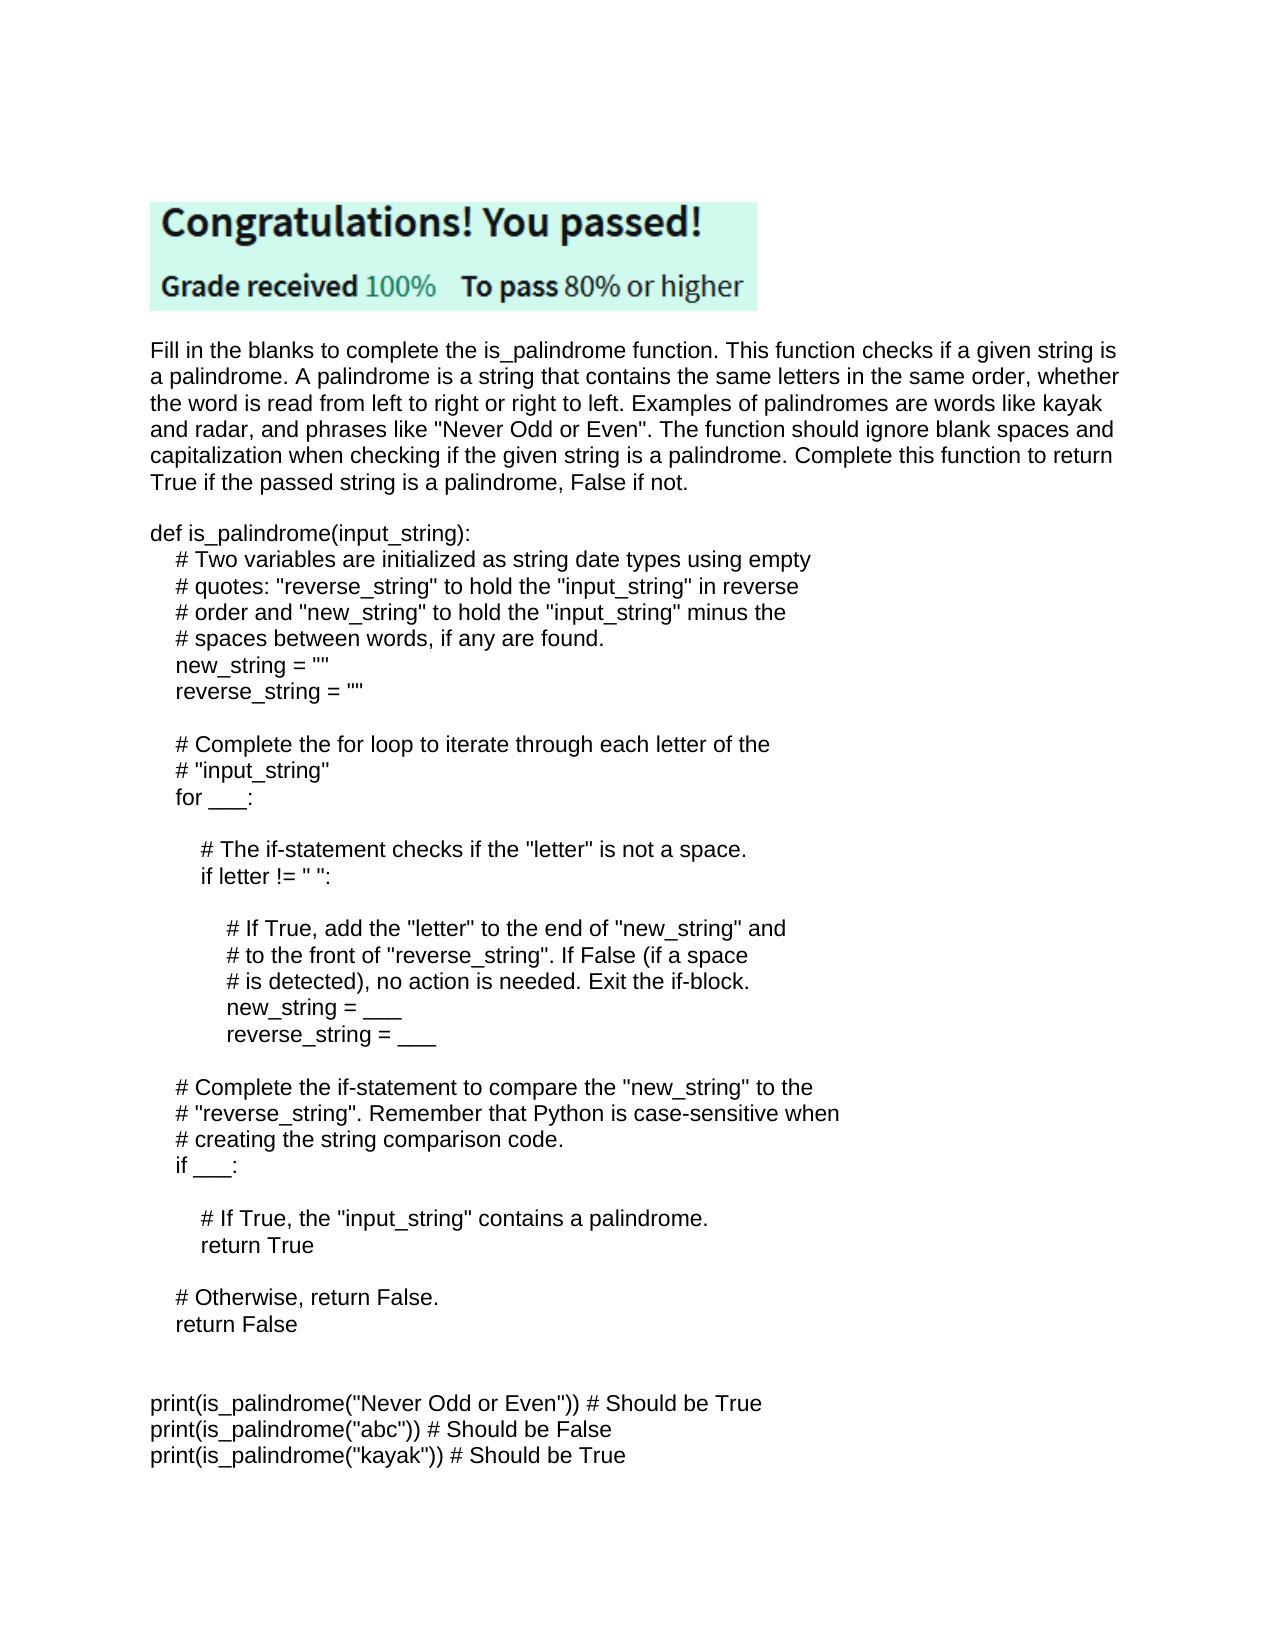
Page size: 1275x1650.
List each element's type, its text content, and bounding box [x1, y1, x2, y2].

text for ___: [150, 783, 1125, 810]
text print(is_palindrome("kayak")) # Should be True [150, 1442, 1125, 1469]
text # creating the string comparison code. [150, 1126, 1125, 1152]
text return True [150, 1232, 1125, 1258]
text print(is_palindrome("Never Odd or Even")) # Should be True [150, 1390, 1125, 1416]
text reverse_string = "" [150, 678, 1125, 704]
text # to the front of "reverse_string". If False (if a space [150, 942, 1125, 968]
text # "input_string" [150, 757, 1125, 783]
text new_string = "" [150, 652, 1125, 678]
text Fill in the blanks to complete the is_palindrome function. This function checks if a given string is a palindrome. A palindrome is a string that contains the same letters in the same order, whether the word is read from left to right or right to left. Examples of palindromes are words like kayak and radar, and phrases like "Never Odd or Even". The function should ignore blank spaces and capitalization when checking if the given string is a palindrome. Complete this function to return True if the passed string is a palindrome, False if not. [150, 337, 1125, 495]
text # spaces between words, if any are found. [150, 625, 1125, 652]
text # "reverse_string". Remember that Python is case-sensitive when [150, 1100, 1125, 1126]
text reverse_string = ___ [150, 1021, 1125, 1047]
text # quotes: "reverse_string" to hold the "input_string" in reverse [150, 573, 1125, 599]
text # If True, add the "letter" to the end of "new_string" and [150, 915, 1125, 942]
text # Otherwise, return False. [150, 1284, 1125, 1311]
text print(is_palindrome("abc")) # Should be False [150, 1416, 1125, 1442]
text # order and "new_string" to hold the "input_string" minus the [150, 599, 1125, 625]
text if letter != " ": [150, 863, 1125, 889]
text return False [150, 1311, 1125, 1337]
text # Complete the if-statement to compare the "new_string" to the [150, 1073, 1125, 1100]
text def is_palindrome(input_string): [150, 520, 1125, 546]
text new_string = ___ [150, 994, 1125, 1021]
text if ___: [150, 1152, 1125, 1179]
text # is detected), no action is needed. Exit the if-block. [150, 968, 1125, 994]
picture [150, 202, 758, 311]
text # Complete the for loop to iterate through each letter of the [150, 731, 1125, 757]
text # The if-statement checks if the "letter" is not a space. [150, 836, 1125, 863]
text # Two variables are initialized as string date types using empty [150, 546, 1125, 573]
text # If True, the "input_string" contains a palindrome. [150, 1205, 1125, 1232]
